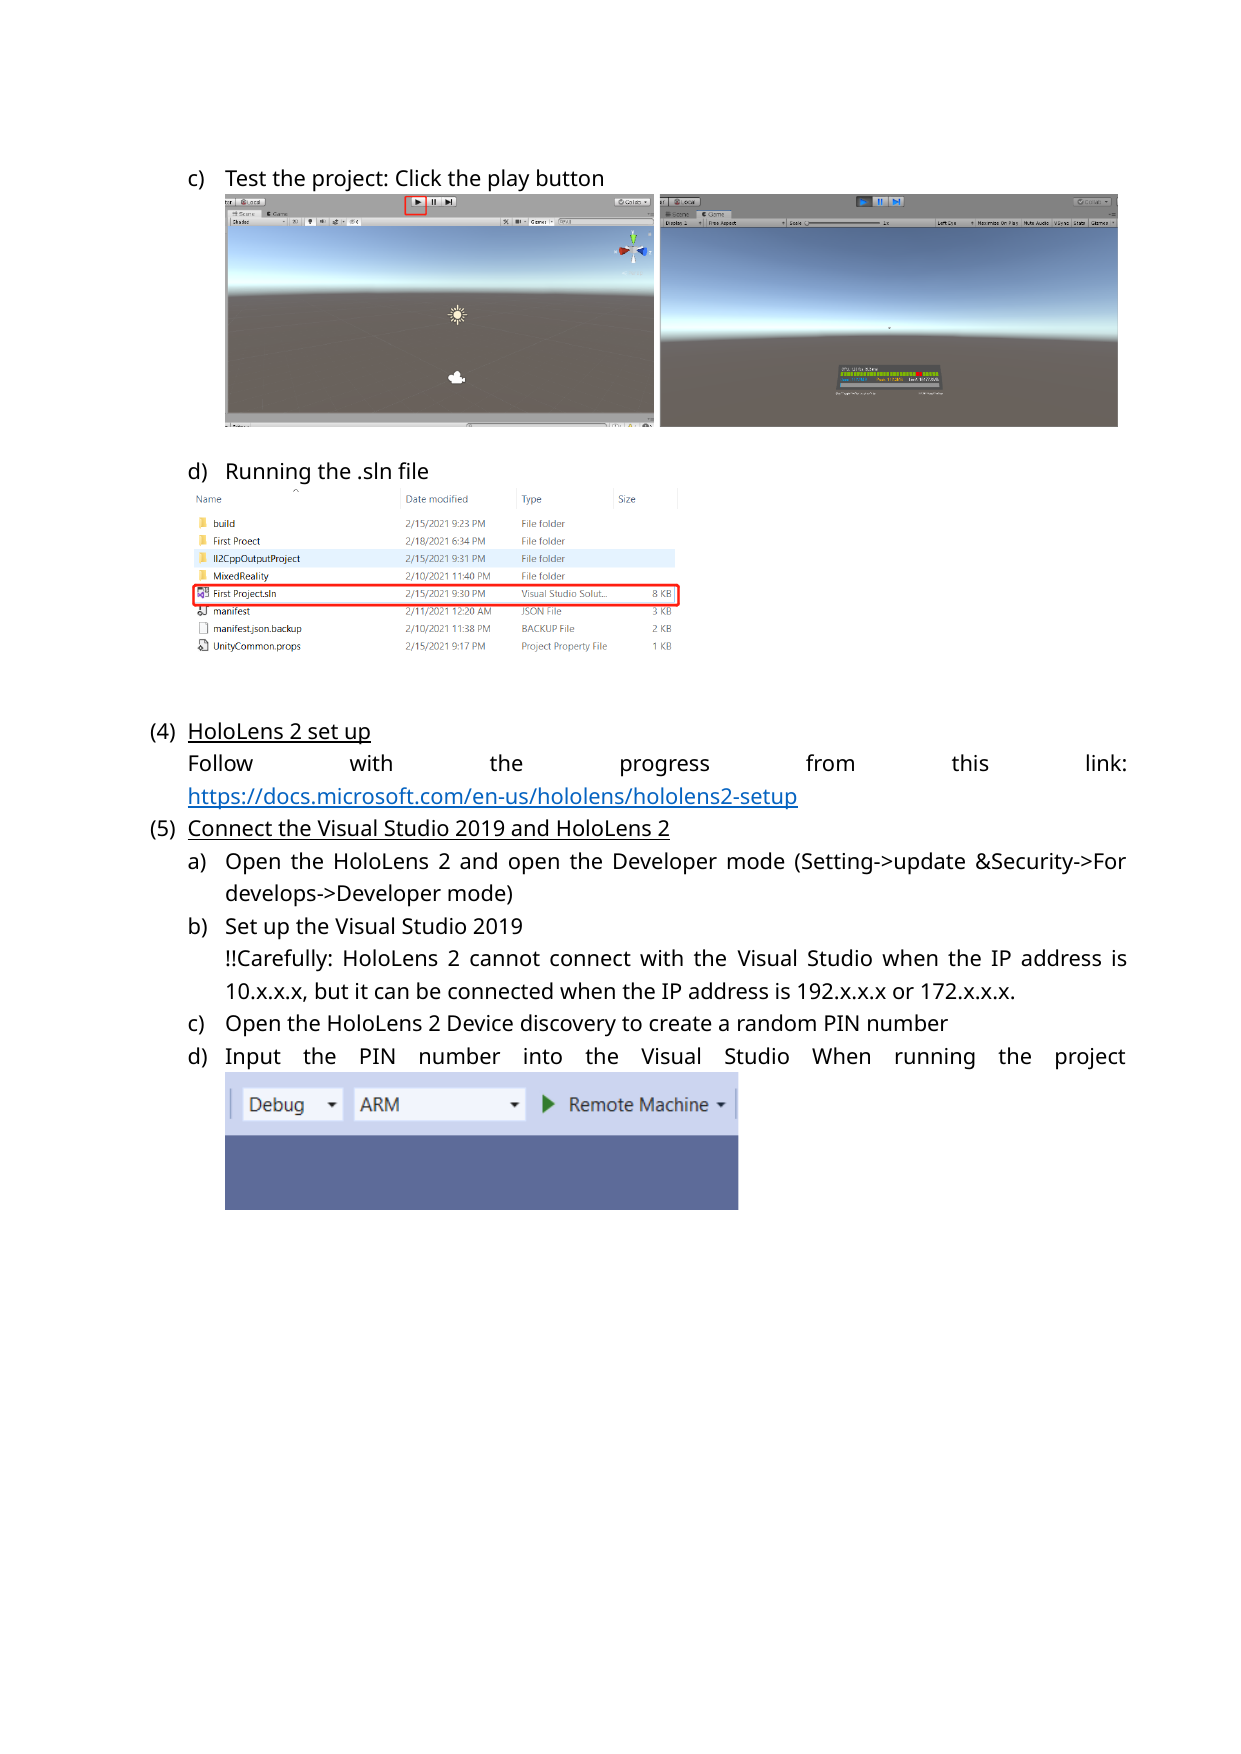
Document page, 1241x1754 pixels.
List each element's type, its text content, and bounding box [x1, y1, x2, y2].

picture [225, 194, 654, 427]
list Open the HoloLens 2 and open the Developer mode (Setting->update &Security->For develops->Developer mode) [187, 844, 1128, 909]
list Open the HoloLens 2 Device discovery to create a random PIN number [187, 1007, 1128, 1039]
list Running the .sln file [187, 454, 1128, 487]
picture [187, 487, 699, 707]
list Test the project: Click the play button [187, 162, 1128, 194]
list HoloLens 2 set up [150, 714, 1128, 747]
list Follow with the progress from this link: https://docs.microsoft.com/en-us/hololens/hololens2-setup [187, 747, 1128, 812]
list !!Carefully: HoloLens 2 cannot connect with the Visual Studio when the IP address is 10.x.x.x, but it can be connected when the IP address is 192.x.x.x or 172.x.x.x. [225, 942, 1128, 1007]
picture [659, 194, 1118, 427]
list Connect the Visual Studio 2019 and HoloLens 2 [150, 812, 1128, 844]
picture [225, 1072, 739, 1210]
list Set up the Visual Studio 2019 [187, 909, 1128, 942]
